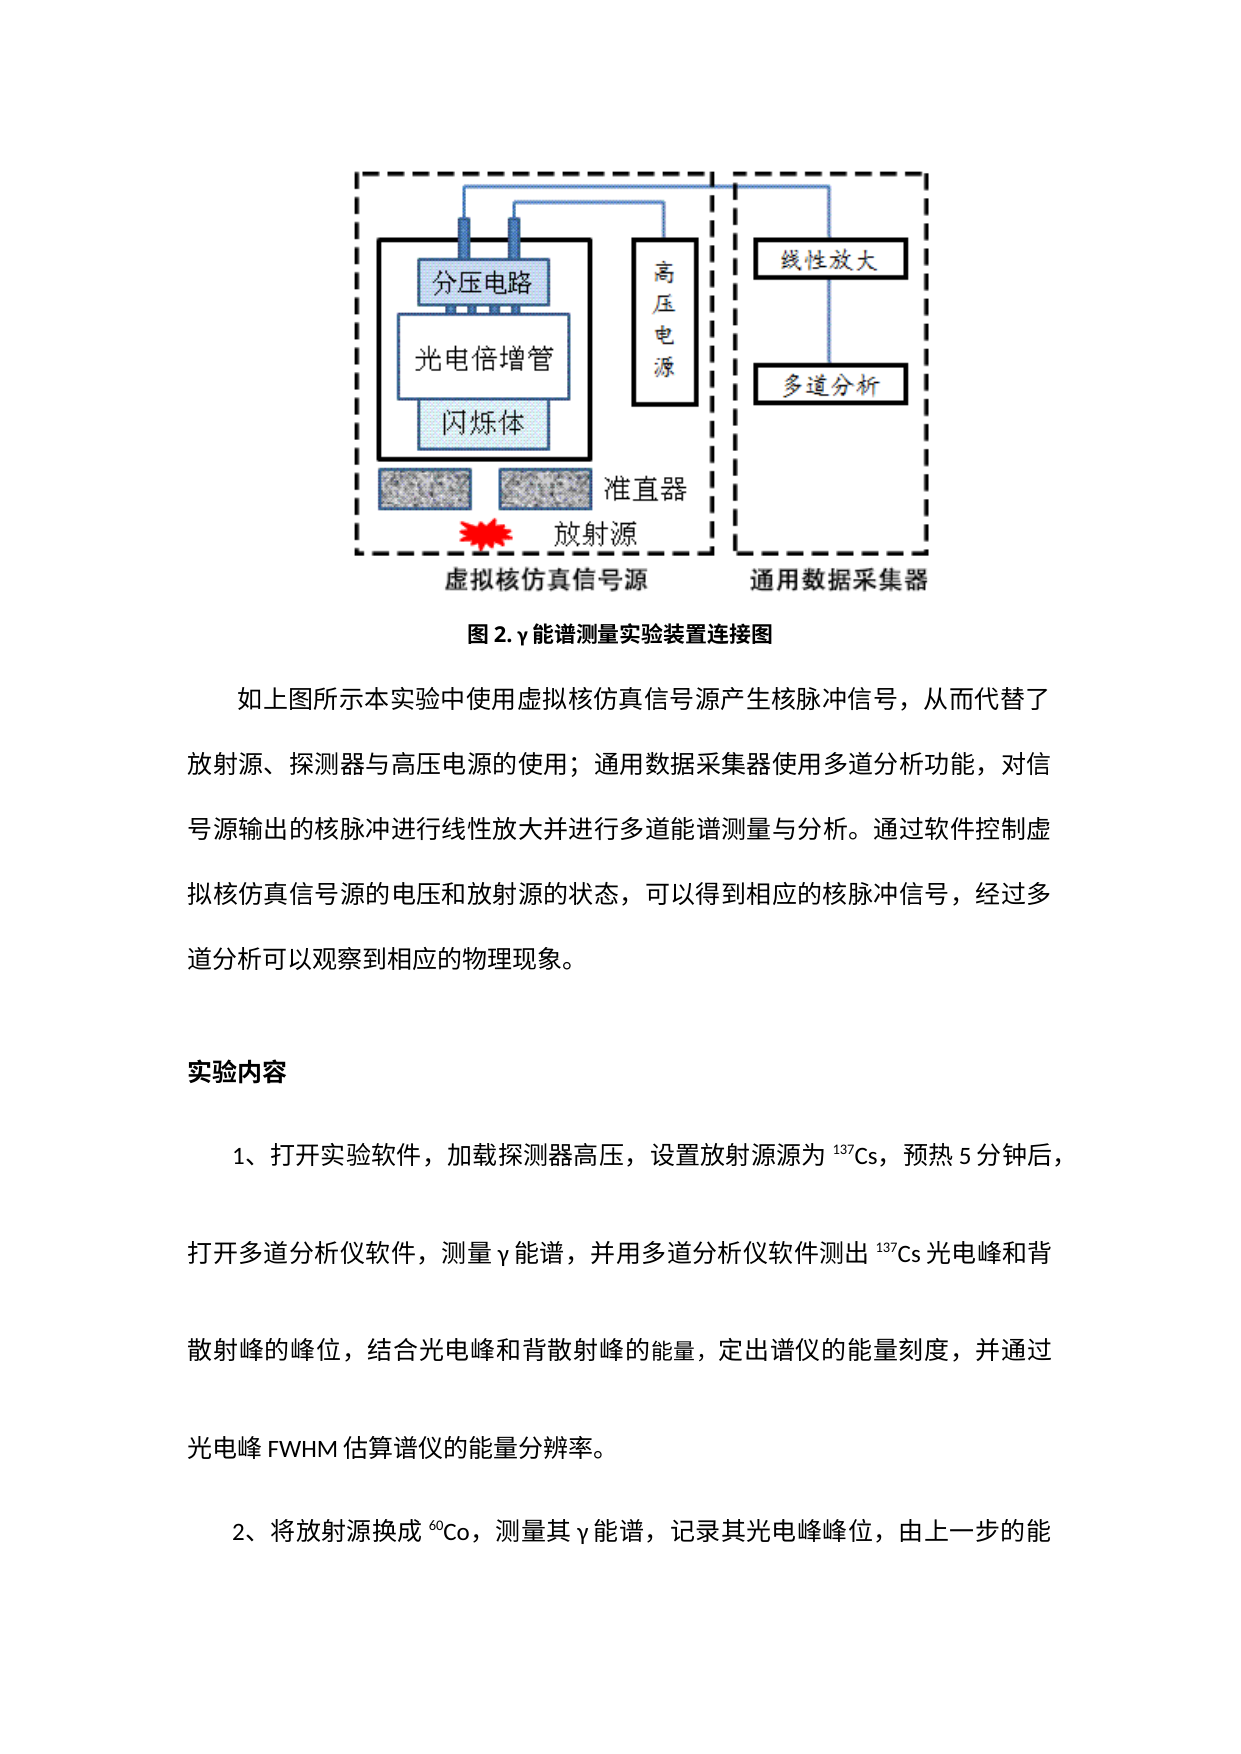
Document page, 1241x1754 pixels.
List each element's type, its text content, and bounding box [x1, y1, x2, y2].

picture [344, 162, 946, 603]
text 实验内容 [187, 1038, 1053, 1103]
text 1、打开实验软件，加载探测器高压，设置放射源源为137Cs，预热5分钟后，打开多道分析仪软件，测量γ能谱，并用多道分析仪软件测出137Cs光电峰和背散射峰的峰位，结合光电峰和背散射峰的能量，定出谱仪的能量刻度，并通过光电峰FWHM估算谱仪的能量分辨率。 [187, 1121, 1053, 1479]
text 图2. γ能谱测量实验装置连接图 [187, 617, 1053, 649]
text 如上图所示本实验中使用虚拟核仿真信号源产生核脉冲信号，从而代替了放射源、探测器与高压电源的使用；通用数据采集器使用多道分析功能，对信号源输出的核脉冲进行线性放大并进行多道能谱测量与分析。通过软件控制虚拟核仿真信号源的电压和放射源的状态，可以得到相应的核脉冲信号，经过多道分析可以观察到相应的物理现象。 [187, 665, 1053, 990]
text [187, 1497, 1053, 1562]
